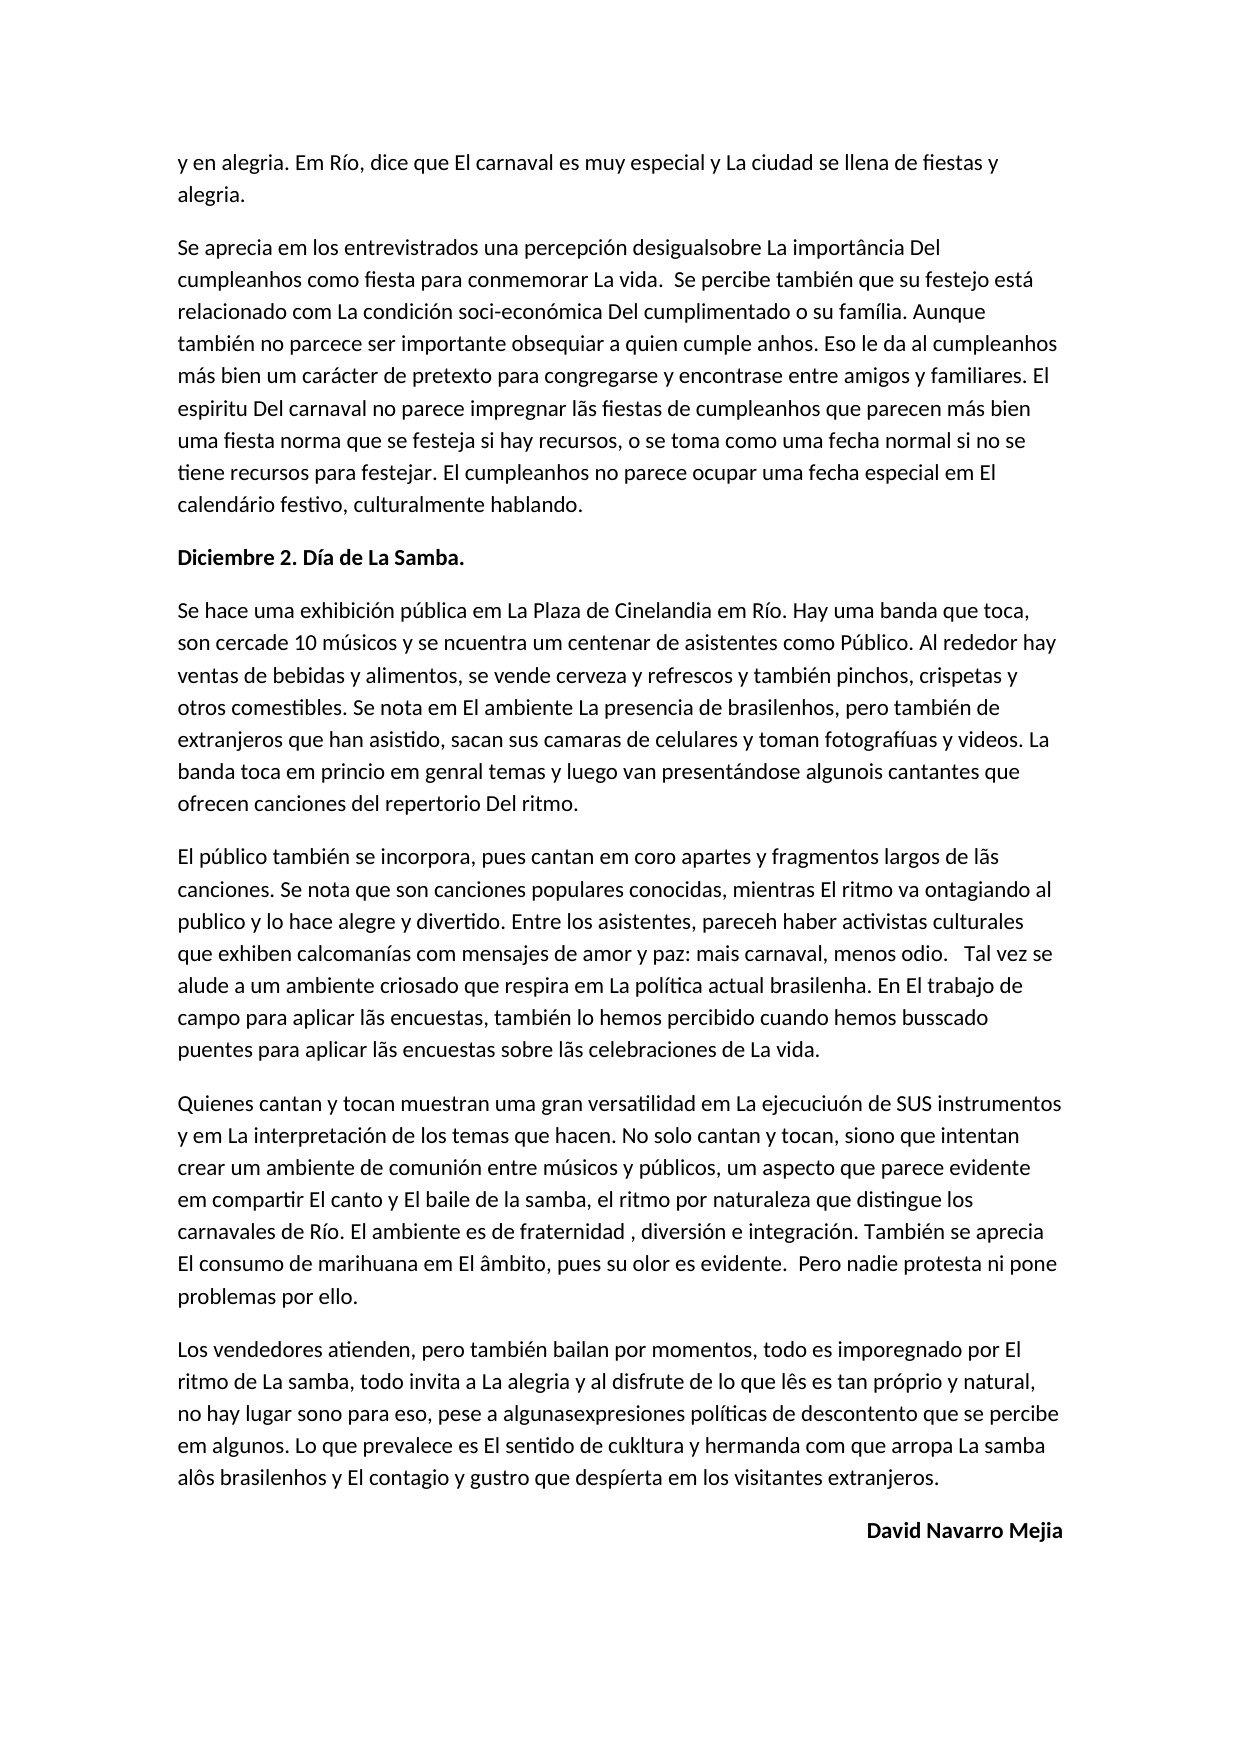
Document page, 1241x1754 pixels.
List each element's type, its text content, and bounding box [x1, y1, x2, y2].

text David Navarro Mejia [177, 1517, 1063, 1544]
text El público también se incorpora, pues cantan em coro apartes y fragmentos largos de lãs canciones. Se nota que son canciones populares conocidas, mientras El ritmo va ontagiando al publico y lo hace alegre y divertido. Entre los asistentes, pareceh haber activistas culturales que exhiben calcomanías com mensajes de amor y paz: mais carnaval, menos odio. Tal vez se alude a um ambiente criosado que respira em La política actual brasilenha. En El trabajo de campo para aplicar lãs encuestas, también lo hemos percibido cuando hemos busscado puentes para aplicar lãs encuestas sobre lãs celebraciones de La vida. [177, 842, 1063, 1064]
text Los vendedores atienden, pero también bailan por momentos, todo es imporegnado por El ritmo de La samba, todo invita a La alegria y al disfrute de lo que lês es tan próprio y natural, no hay lugar sono para eso, pese a algunasexpresiones políticas de descontento que se percibe em algunos. Lo que prevalece es El sentido de cukltura y hermanda com que arropa La samba alôs brasilenhos y El contagio y gustro que despíerta em los visitantes extranjeros. [177, 1335, 1063, 1492]
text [177, 148, 1063, 208]
text Se hace uma exhibición pública em La Plaza de Cinelandia em Río. Hay uma banda que toca, son cercade 10 músicos y se ncuentra um centenar de asistentes como Público. Al rededor hay ventas de bebidas y alimentos, se vende cerveza y refrescos y también pinchos, crispetas y otros comestibles. Se nota em El ambiente La presencia de brasilenhos, pero también de extranjeros que han asistido, sacan sus camaras de celulares y toman fotografíuas y videos. La banda toca em princio em genral temas y luego van presentándose algunois cantantes que ofrecen canciones del repertorio Del ritmo. [177, 596, 1063, 817]
text Quienes cantan y tocan muestran uma gran versatilidad em La ejecuciuón de SUS instrumentos y em La interpretación de los temas que hacen. No solo cantan y tocan, siono que intentan crear um ambiente de comunión entre músicos y públicos, um aspecto que parece evidente em compartir El canto y El baile de la samba, el ritmo por naturaleza que distingue los carnavales de Río. El ambiente es de fraternidad , diversión e integración. También se aprecia El consumo de marihuana em El âmbito, pues su olor es evidente. Pero nadie protesta ni pone problemas por ello. [177, 1089, 1063, 1310]
text Se aprecia em los entrevistrados una percepción desigualsobre La importância Del cumpleanhos como fiesta para conmemorar La vida. Se percibe también que su festejo está relacionado com La condición soci-económica Del cumplimentado o su família. Aunque también no parcece ser importante obsequiar a quien cumple anhos. Eso le da al cumpleanhos más bien um carácter de pretexto para congregarse y encontrase entre amigos y familiares. El espiritu Del carnaval no parece impregnar lãs fiestas de cumpleanhos que parecen más bien uma fiesta norma que se festeja si hay recursos, o se toma como uma fecha normal si no se tiene recursos para festejar. El cumpleanhos no parece ocupar uma fecha especial em El calendário festivo, culturalmente hablando. [177, 233, 1063, 518]
text Diciembre 2. Día de La Samba. [177, 543, 1063, 571]
